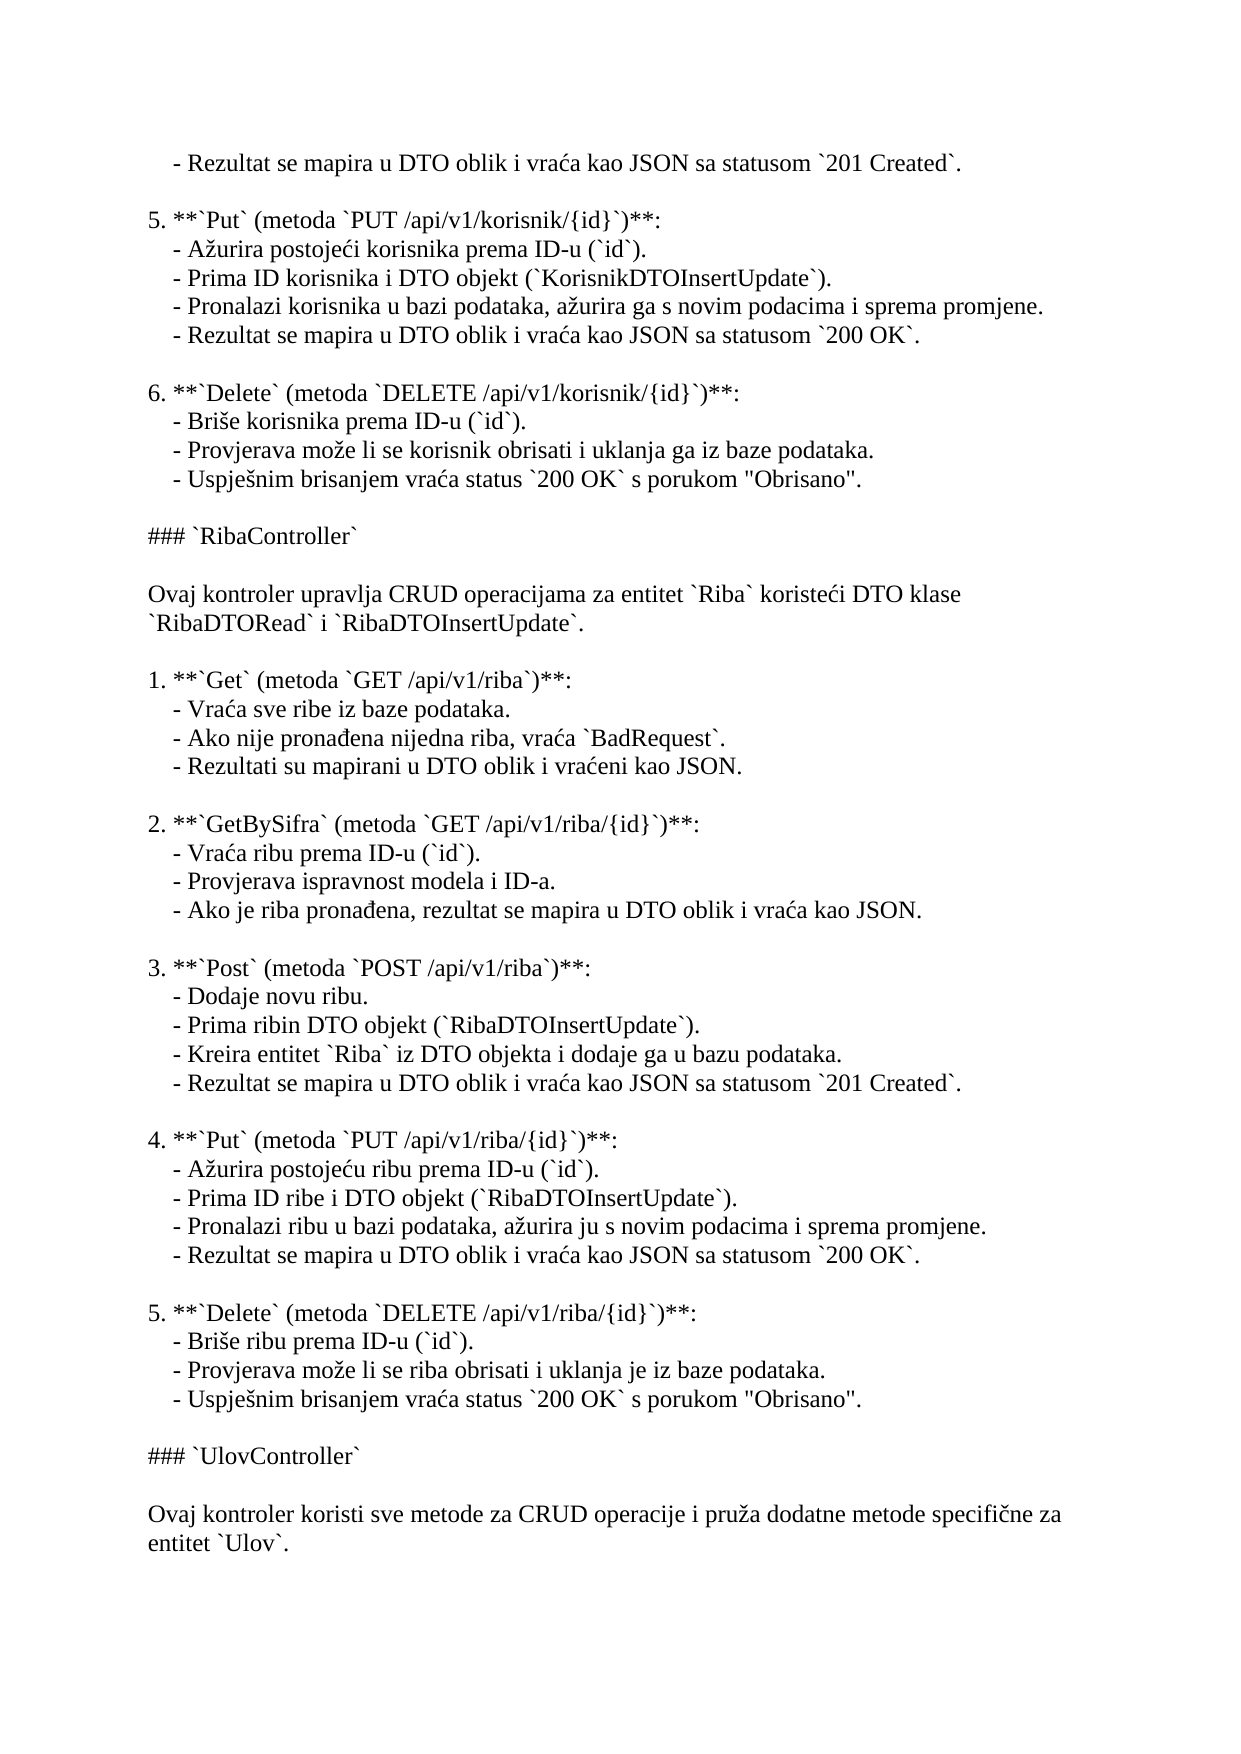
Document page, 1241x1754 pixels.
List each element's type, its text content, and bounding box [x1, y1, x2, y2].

text 3. **`Post` (metoda `POST /api/v1/riba`)**: [148, 953, 1093, 981]
text - Briše ribu prema ID-u (`id`). [148, 1326, 1093, 1355]
text - Prima ribin DTO objekt (`RibaDTOInsertUpdate`). [148, 1010, 1093, 1039]
text 2. **`GetBySifra` (metoda `GET /api/v1/riba/{id}`)**: [148, 809, 1093, 838]
text - Rezultat se mapira u DTO oblik i vraća kao JSON sa statusom `200 OK`. [148, 320, 1093, 349]
text - Uspješnim brisanjem vraća status `200 OK` s porukom "Obrisano". [148, 1384, 1093, 1413]
text - Provjerava može li se riba obrisati i uklanja je iz baze podataka. [148, 1355, 1093, 1384]
text - Ažurira postojeći korisnika prema ID-u (`id`). [148, 234, 1093, 263]
text - Uspješnim brisanjem vraća status `200 OK` s porukom "Obrisano". [148, 464, 1093, 493]
text - Rezultati su mapirani u DTO oblik i vraćeni kao JSON. [148, 751, 1093, 780]
text 6. **`Delete` (metoda `DELETE /api/v1/korisnik/{id}`)**: [148, 378, 1093, 406]
text - Ako nije pronađena nijedna riba, vraća `BadRequest`. [148, 723, 1093, 751]
text - Prima ID korisnika i DTO objekt (`KorisnikDTOInsertUpdate`). [148, 263, 1093, 291]
text ### `UlovController` [148, 1441, 1093, 1470]
text - Rezultat se mapira u DTO oblik i vraća kao JSON sa statusom `201 Created`. [148, 1068, 1093, 1096]
text - Kreira entitet `Riba` iz DTO objekta i dodaje ga u bazu podataka. [148, 1039, 1093, 1068]
text - Vraća sve ribe iz baze podataka. [148, 694, 1093, 723]
text - Pronalazi korisnika u bazi podataka, ažurira ga s novim podacima i sprema promjene. [148, 291, 1093, 320]
text 5. **`Delete` (metoda `DELETE /api/v1/riba/{id}`)**: [148, 1298, 1093, 1326]
text - Pronalazi ribu u bazi podataka, ažurira ju s novim podacima i sprema promjene. [148, 1211, 1093, 1240]
text - Provjerava ispravnost modela i ID-a. [148, 866, 1093, 895]
text - Dodaje novu ribu. [148, 981, 1093, 1010]
text 5. **`Put` (metoda `PUT /api/v1/korisnik/{id}`)**: [148, 205, 1093, 234]
text - Provjerava može li se korisnik obrisati i uklanja ga iz baze podataka. [148, 435, 1093, 464]
text - Ažurira postojeću ribu prema ID-u (`id`). [148, 1154, 1093, 1183]
text Ovaj kontroler upravlja CRUD operacijama za entitet `Riba` koristeći DTO klase `RibaDTORead` i `RibaDTOInsertUpdate`. [148, 579, 1093, 636]
text - Prima ID ribe i DTO objekt (`RibaDTOInsertUpdate`). [148, 1183, 1093, 1211]
text ### `RibaController` [148, 521, 1093, 550]
text 4. **`Put` (metoda `PUT /api/v1/riba/{id}`)**: [148, 1125, 1093, 1154]
text - Rezultat se mapira u DTO oblik i vraća kao JSON sa statusom `201 Created`. [148, 148, 1093, 176]
text 1. **`Get` (metoda `GET /api/v1/riba`)**: [148, 665, 1093, 694]
text - Ako je riba pronađena, rezultat se mapira u DTO oblik i vraća kao JSON. [148, 895, 1093, 924]
text - Vraća ribu prema ID-u (`id`). [148, 838, 1093, 866]
text Ovaj kontroler koristi sve metode za CRUD operacije i pruža dodatne metode specifične za entitet `Ulov`. [148, 1499, 1093, 1556]
text - Rezultat se mapira u DTO oblik i vraća kao JSON sa statusom `200 OK`. [148, 1240, 1093, 1269]
text - Briše korisnika prema ID-u (`id`). [148, 406, 1093, 435]
